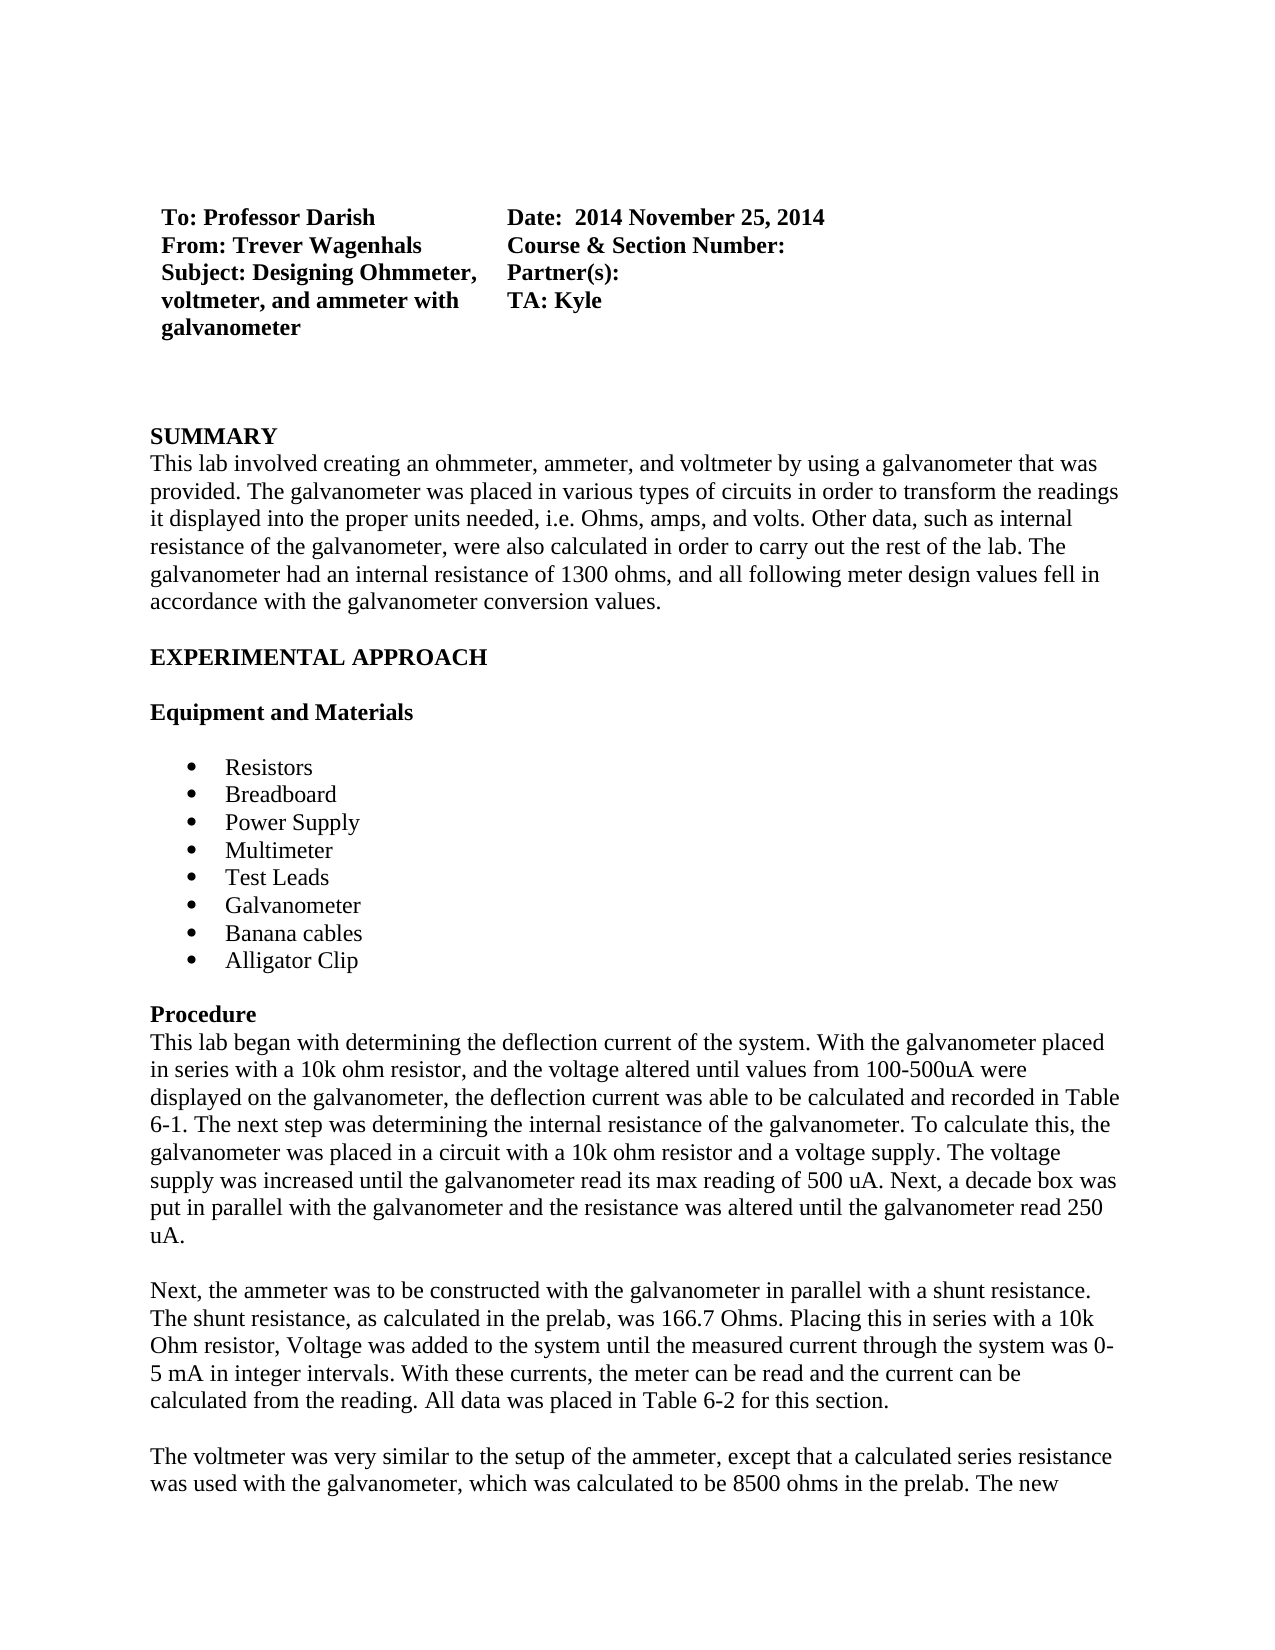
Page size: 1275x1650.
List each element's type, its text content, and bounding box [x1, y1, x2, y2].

table_header Date: 2014 November 25, 2014 [496, 203, 841, 231]
text This lab involved creating an ohmmeter, ammeter, and voltmeter by using a galvanometer that was provided. The galvanometer was placed in various types of circuits in order to transform the readings it displayed into the proper units needed, i.e. Ohms, amps, and volts. Other data, such as internal resistance of the galvanometer, were also calculated in order to carry out the rest of the lab. The galvanometer had an internal resistance of 1300 ohms, and all following meter design values fell in accordance with the galvanometer conversion values. [150, 449, 1125, 615]
table_cell From: Trever Wagenhals [150, 231, 496, 258]
list Breadboard [187, 781, 1125, 808]
table_cell Partner(s): TA: Kyle [496, 258, 841, 369]
list Galvanometer [187, 891, 1125, 918]
text Next, the ammeter was to be constructed with the galvanometer in parallel with a shunt resistance. The shunt resistance, as calculated in the prelab, was 166.7 Ohms. Placing this in series with a 10k Ohm resistor, Voltage was added to the system until the measured current through the system was 0-5 mA in integer intervals. With these currents, the meter can be read and the current can be calculated from the reading. All data was placed in Table 6-2 for this section. [150, 1276, 1125, 1414]
list Resistors [187, 753, 1125, 781]
list Multimeter [187, 836, 1125, 863]
table_header To: Professor Darish [150, 203, 496, 231]
list Alligator Clip [187, 946, 1125, 974]
text SUMMARY [150, 422, 1125, 449]
text Procedure [150, 1000, 1125, 1028]
list Power Supply [187, 808, 1125, 836]
text This lab began with determining the deflection current of the system. With the galvanometer placed in series with a 10k ohm resistor, and the voltage altered until values from 100-500uA were displayed on the galvanometer, the deflection current was able to be calculated and recorded in Table 6-1. The next step was determining the internal resistance of the galvanometer. To calculate this, the galvanometer was placed in a circuit with a 10k ohm resistor and a voltage supply. The voltage supply was increased until the galvanometer read its max reading of 500 uA. Next, a decade box was put in parallel with the galvanometer and the resistance was altered until the galvanometer read 250 uA. [150, 1028, 1125, 1248]
table_cell Course & Section Number: [496, 231, 841, 258]
text EXPERIMENTAL APPROACH [150, 642, 1125, 670]
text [150, 1442, 1125, 1497]
list Banana cables [187, 918, 1125, 946]
list Test Leads [187, 863, 1125, 891]
table_cell Subject: Designing Ohmmeter, voltmeter, and ammeter with galvanometer [150, 258, 496, 369]
text Equipment and Materials [150, 698, 1125, 725]
